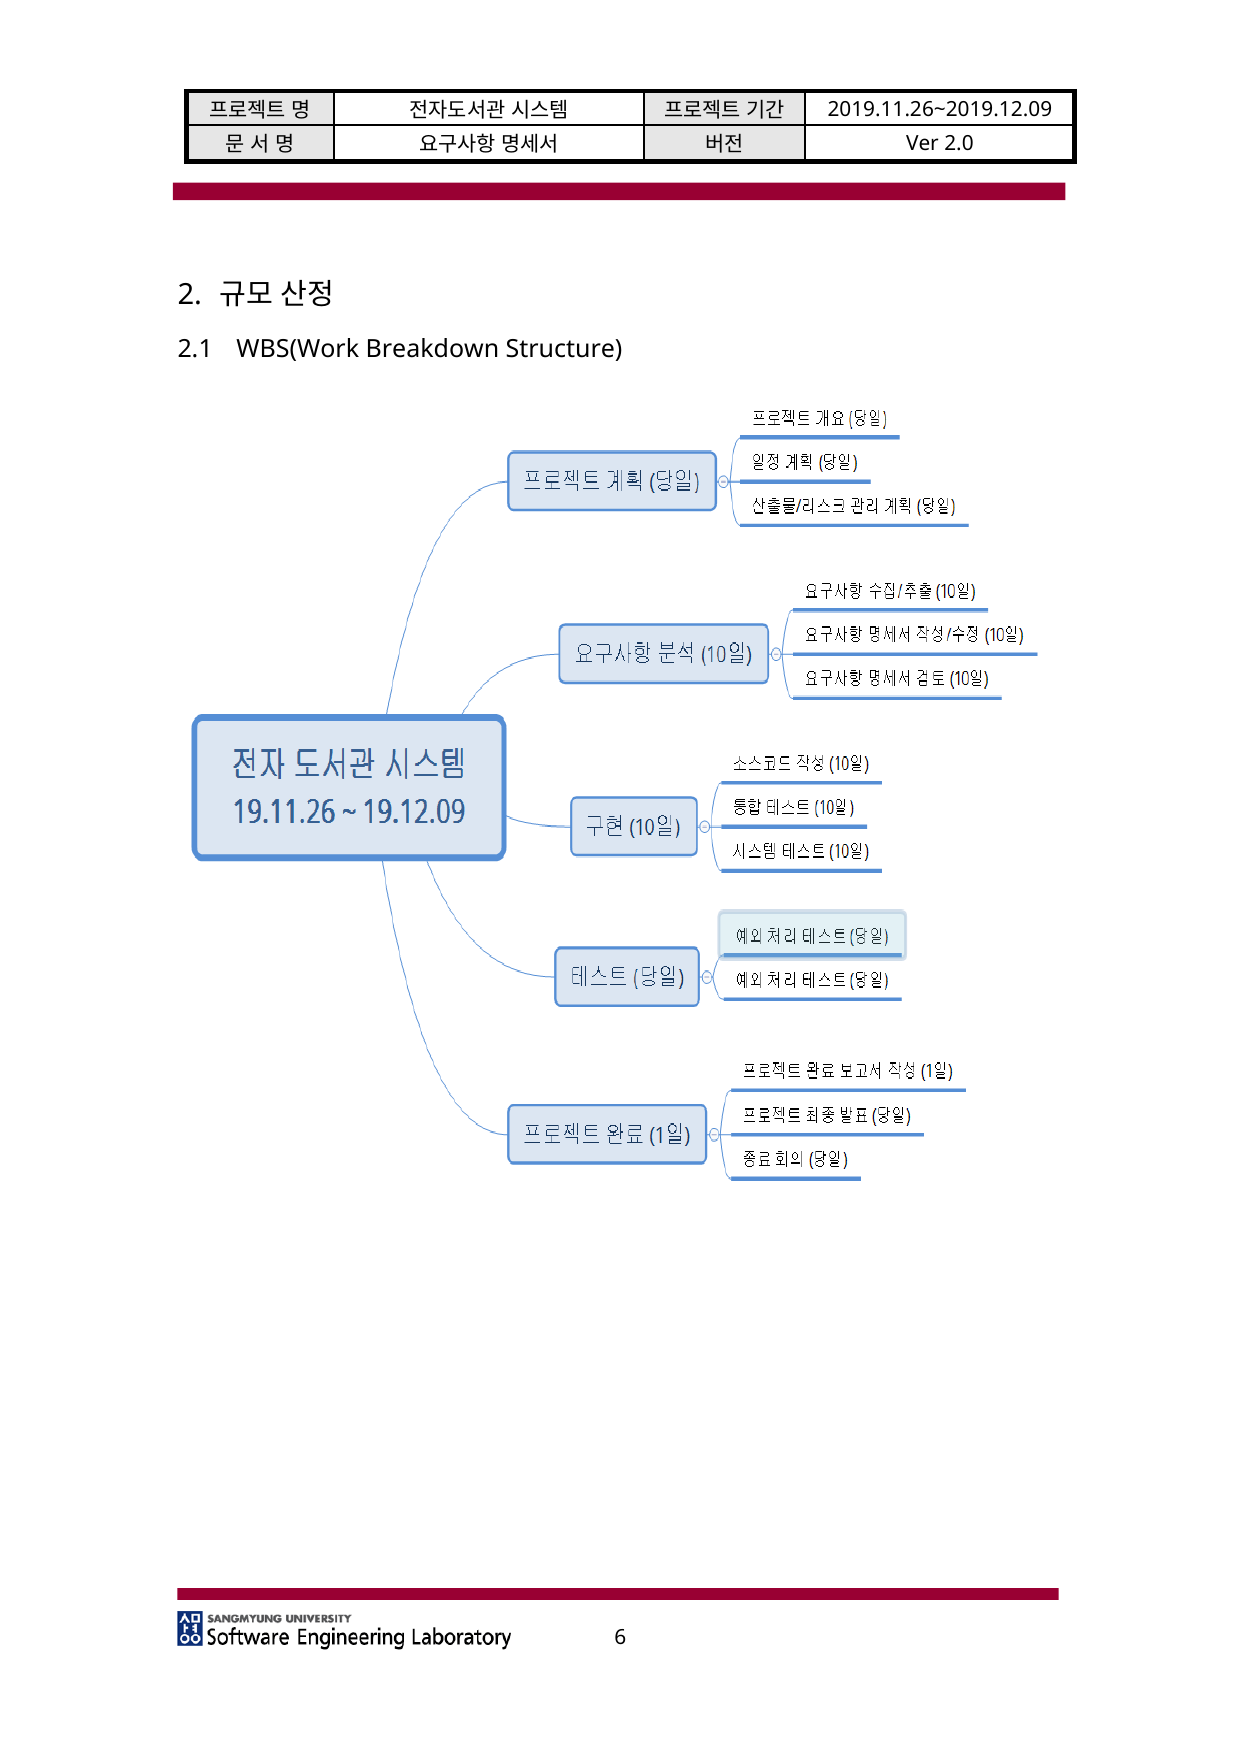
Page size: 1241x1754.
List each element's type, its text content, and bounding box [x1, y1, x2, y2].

picture [177, 1611, 515, 1651]
picture [177, 383, 1052, 1209]
list 규모 산정 [177, 254, 1063, 329]
list WBS(Work Breakdown Structure) [177, 329, 1063, 367]
